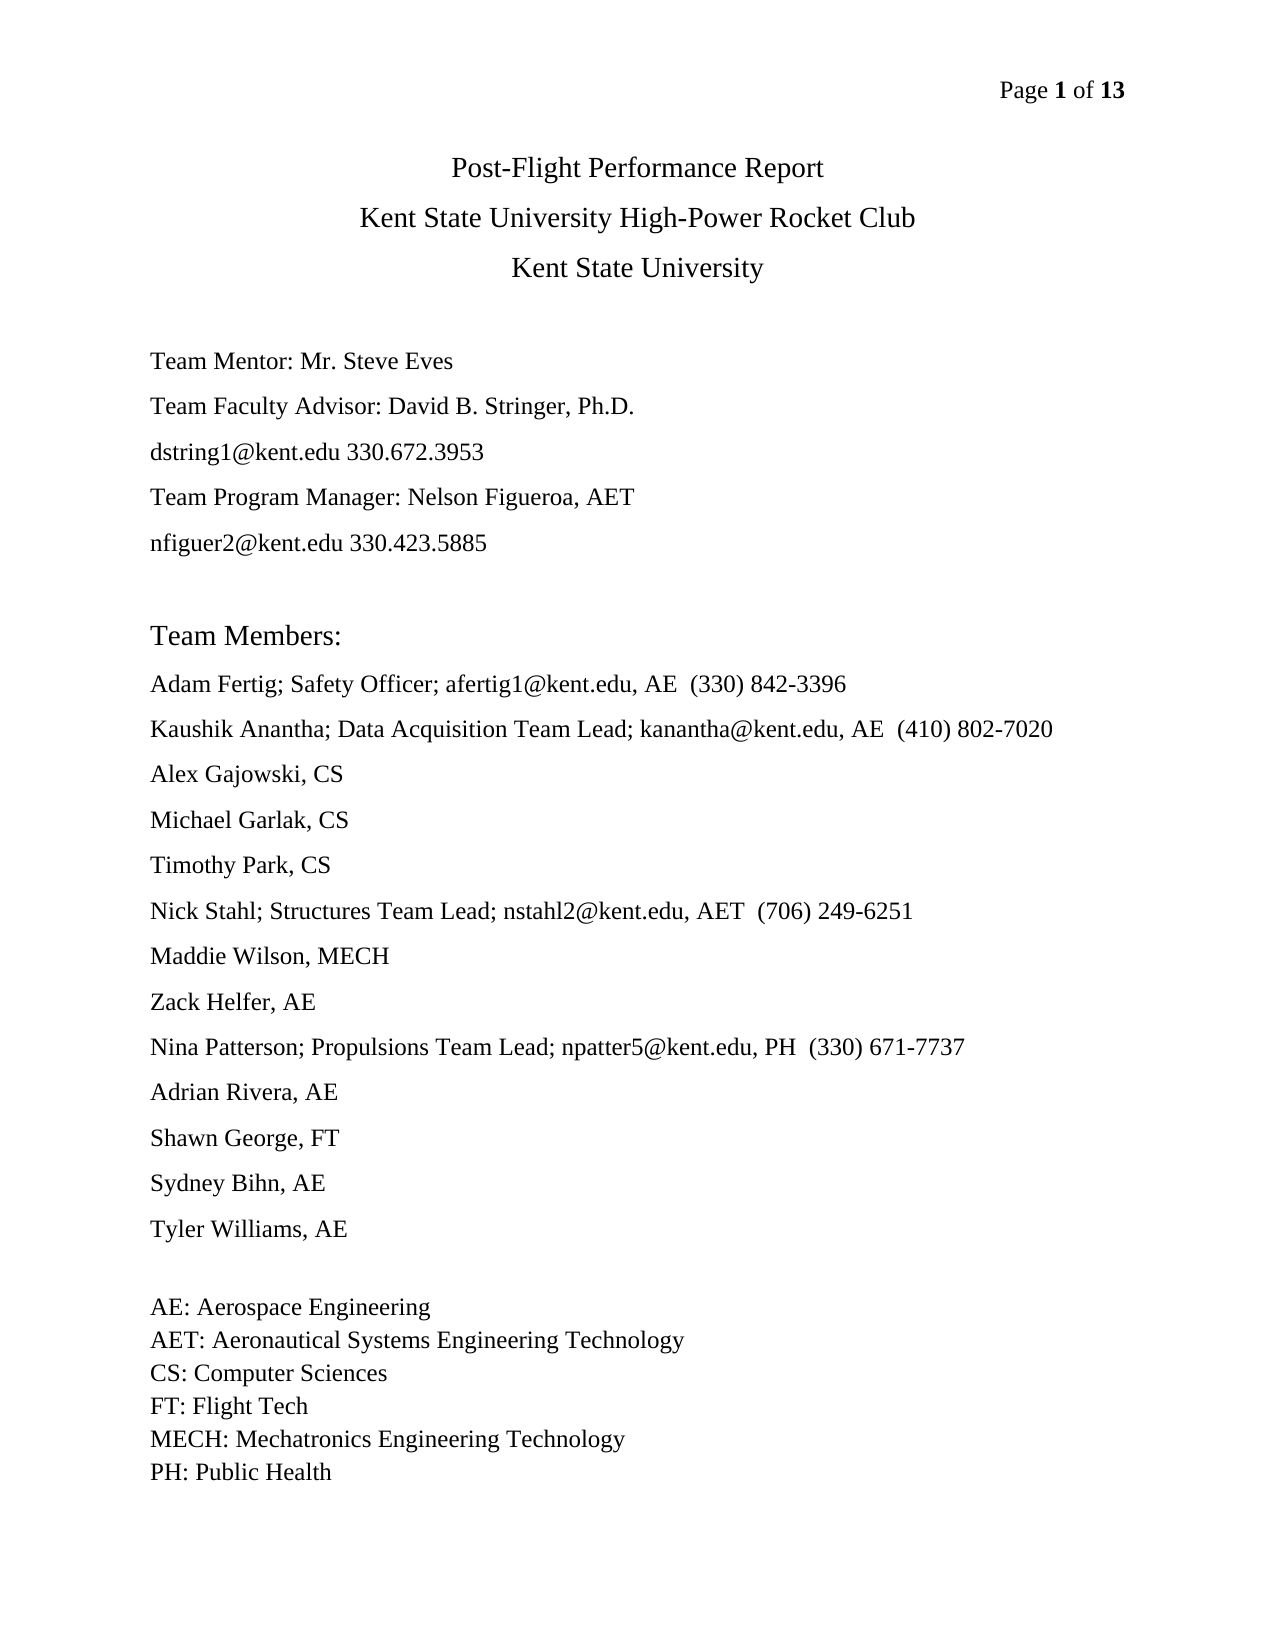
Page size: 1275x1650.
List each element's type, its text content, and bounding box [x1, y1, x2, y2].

text Adam Fertig; Safety Officer; afertig1@kent.edu, AE (330) 842-3396 [150, 669, 1125, 697]
text Alex Gajowski, CS [150, 759, 1125, 788]
text Kent State University [150, 250, 1125, 284]
text FT: Flight Tech [150, 1391, 1125, 1419]
text Tyler Williams, AE [150, 1214, 1125, 1242]
text Sydney Bihn, AE [150, 1168, 1125, 1197]
text Zack Helfer, AE [150, 987, 1125, 1015]
text AE: Aerospace Engineering [150, 1292, 1125, 1321]
text AET: Aeronautical Systems Engineering Technology [150, 1325, 1125, 1354]
text Michael Garlak, CS [150, 805, 1125, 834]
text Adrian Rivera, AE [150, 1077, 1125, 1106]
text nfiguer2@kent.edu 330.423.5885 [150, 528, 1125, 556]
text Team Faculty Advisor: David B. Stringer, Ph.D. [150, 391, 1125, 420]
text Shawn George, FT [150, 1123, 1125, 1152]
text Post-Flight Performance Report [150, 150, 1125, 183]
text dstring1@kent.edu 330.672.3953 [150, 437, 1125, 466]
text Kent State University High-Power Rocket Club [150, 200, 1125, 234]
text Nick Stahl; Structures Team Lead; nstahl2@kent.edu, AET (706) 249-6251 [150, 896, 1125, 924]
text Team Mentor: Mr. Steve Eves [150, 346, 1125, 375]
text Kaushik Anantha; Data Acquisition Team Lead; kanantha@kent.edu, AE (410) 802-7020 [150, 714, 1125, 743]
text Timothy Park, CS [150, 850, 1125, 879]
text PH: Public Health [150, 1457, 1125, 1485]
text CS: Computer Sciences [150, 1358, 1125, 1387]
text Nina Patterson; Propulsions Team Lead; npatter5@kent.edu, PH (330) 671-7737 [150, 1032, 1125, 1061]
text Team Program Manager: Nelson Figueroa, AET [150, 482, 1125, 511]
text MECH: Mechatronics Engineering Technology [150, 1424, 1125, 1452]
text Team Members: [150, 618, 1125, 652]
text Maddie Wilson, MECH [150, 941, 1125, 970]
